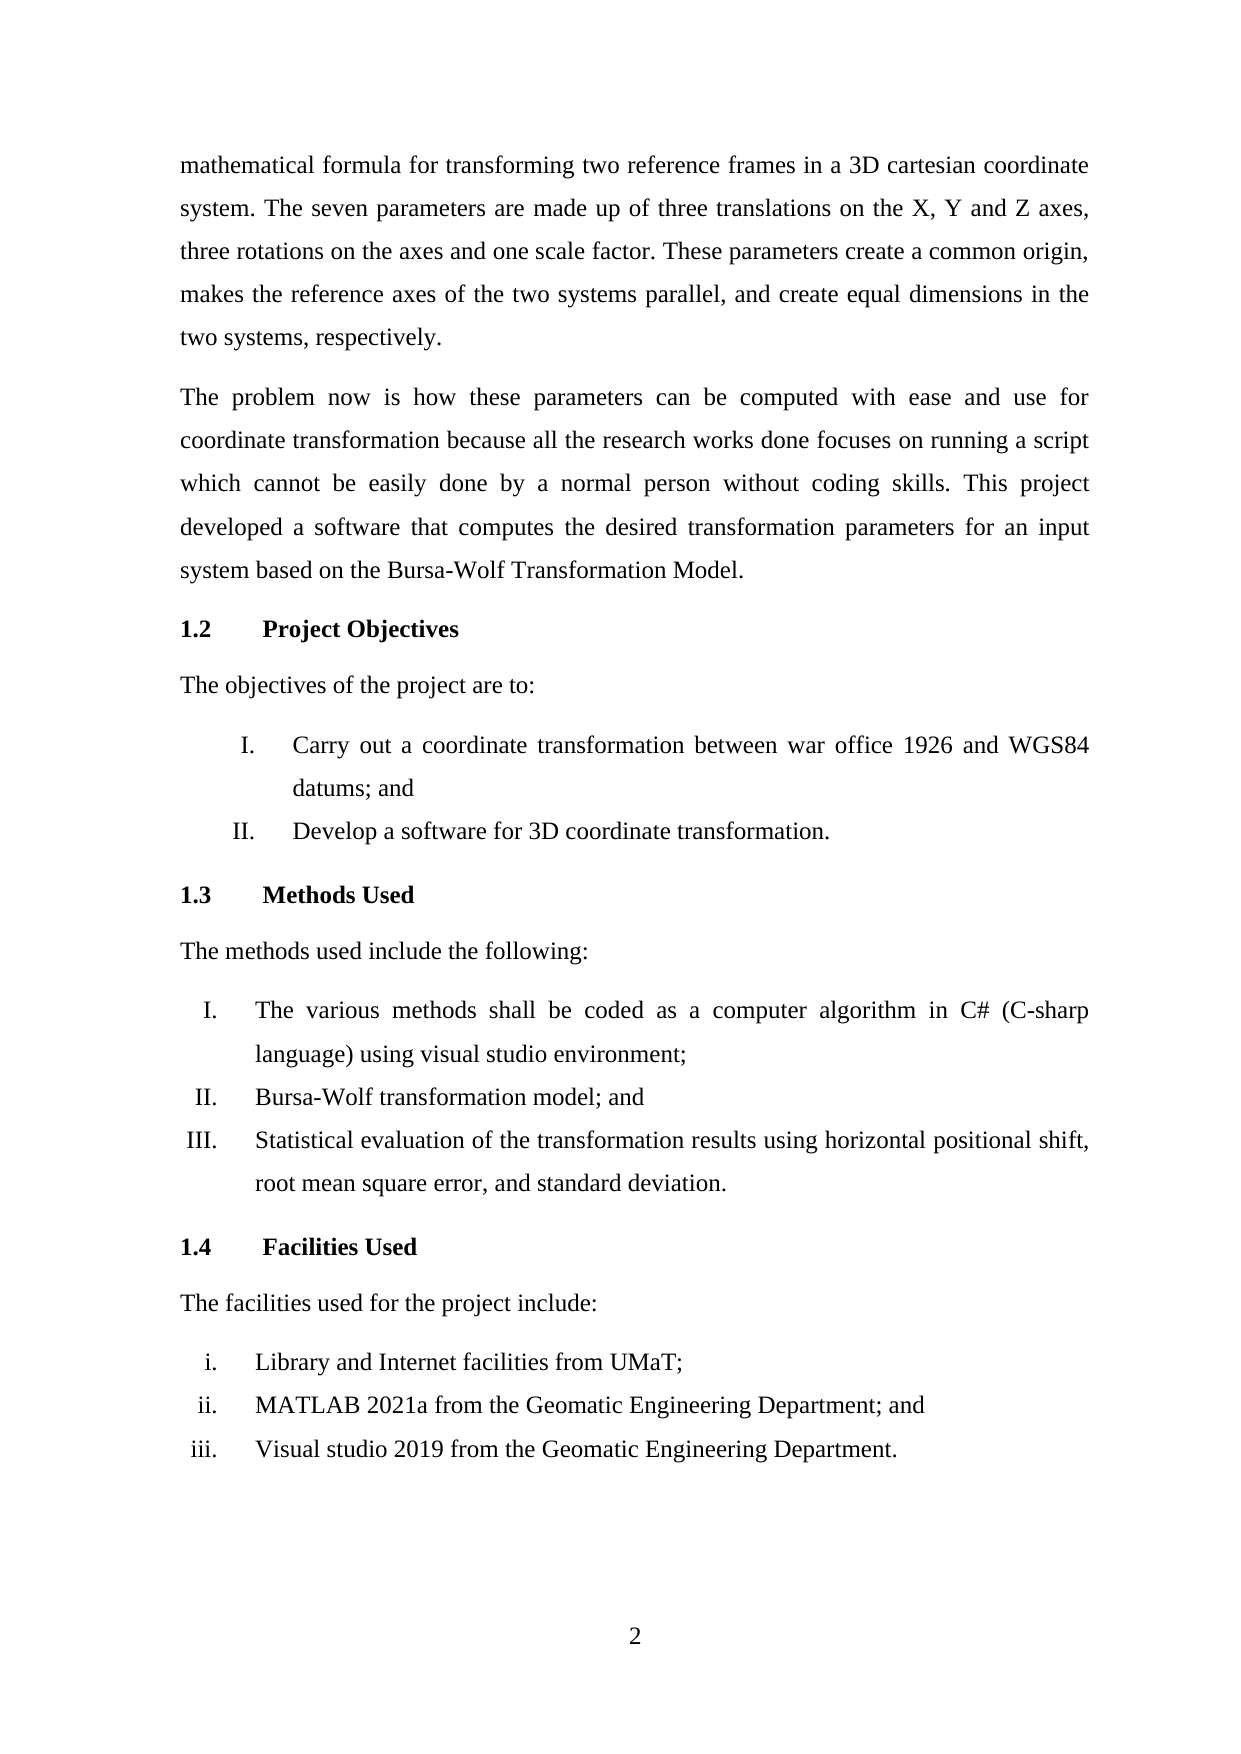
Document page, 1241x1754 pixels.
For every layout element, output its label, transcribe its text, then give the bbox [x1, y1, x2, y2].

list Statistical evaluation of the transformation results using horizontal positional shift, root mean square error, and standard deviation. [217, 1125, 1090, 1197]
subtitle Project Objectives [180, 614, 1090, 643]
list Library and Internet facilities from UMaT; [217, 1347, 1090, 1376]
list MATLAB 2021a from the Geomatic Engineering Department; and [217, 1391, 1090, 1419]
list Develop a software for 3D coordinate transformation. [255, 816, 1090, 845]
text The methods used include the following: [180, 936, 1090, 964]
text The problem now is how these parameters can be computed with ease and use for coordinate transformation because all the research works done focuses on running a script which cannot be easily done by a normal person without coding skills. This project developed a software that computes the desired transformation parameters for an input system based on the Bursa-Wolf Transformation Model. [180, 382, 1090, 583]
subtitle Methods Used [180, 880, 1090, 909]
list Carry out a coordinate transformation between war office 1926 and WGS84 datums; and [255, 730, 1090, 802]
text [180, 150, 1090, 351]
text The facilities used for the project include: [180, 1288, 1090, 1316]
subtitle Facilities Used [180, 1232, 1090, 1261]
text The objectives of the project are to: [180, 670, 1090, 699]
list Visual studio 2019 from the Geomatic Engineering Department. [217, 1434, 1090, 1462]
list The various methods shall be coded as a computer algorithm in C# (C-sharp language) using visual studio environment; [217, 996, 1090, 1067]
list Bursa-Wolf transformation model; and [217, 1082, 1090, 1111]
